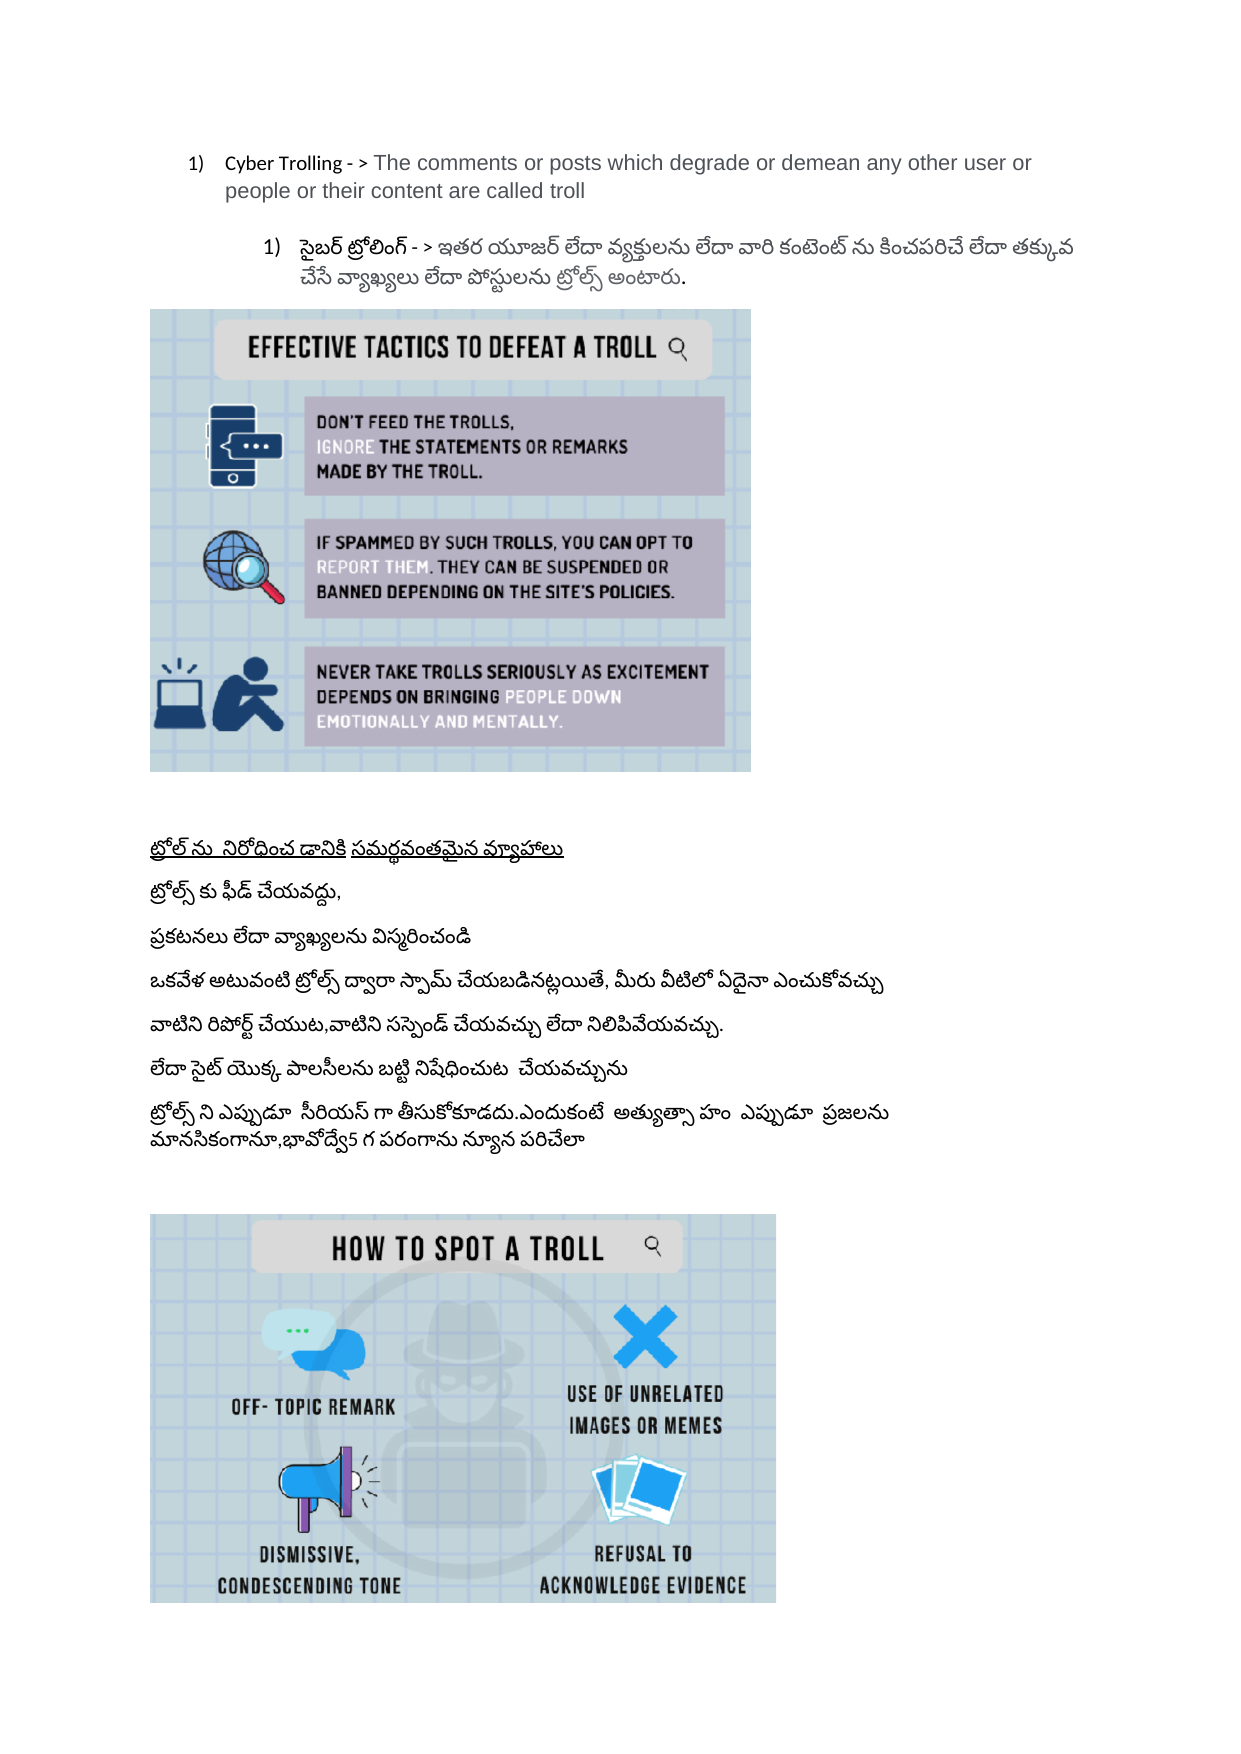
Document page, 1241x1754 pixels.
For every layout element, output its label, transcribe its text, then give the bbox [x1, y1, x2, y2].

text లేదా సైట్ యొక్క పాలసీలను బట్టి నిషేధించుట చేయవచ్చును [150, 1055, 1090, 1080]
picture [150, 309, 751, 772]
list Cyber Trolling - > The comments or posts which degrade or demean any other user or people or their content are called troll [187, 150, 1090, 203]
text వాటిని రిపోర్ట్ చేయుట,వాటిని సస్పెండ్ చేయవచ్చు లేదా నిలిపివేయవచ్చు. [150, 1011, 1090, 1036]
text ట్రోల్స్ ని ఎప్పుడూ సీరియస్ గా తీసుకోకూడదు.ఎందుకంటే అత్యుత్సా హం ఎప్పుడూ ప్రజలను మానసికంగానూ,భావోద్వే5గ పరంగాను న్యూన పరిచేలా [150, 1099, 1090, 1152]
text ఒకవేళ అటువంటి ట్రోల్స్ ద్వారా స్పామ్ చేయబడినట్లయితే, మీరు వీటిలో ఏదైనా ఎంచుకోవచ్చు [150, 967, 1090, 992]
text ప్రకటనలు లేదా వ్యాఖ్యలను విస్మరించండి [150, 923, 1090, 948]
text ట్రోల్ ను నిరోధించ డానికి సమర్థవంతమైన వ్యూహాలు [150, 835, 1090, 860]
text ట్రోల్స్ కు ఫీడ్ చేయవద్దు, [150, 879, 1090, 904]
picture [150, 1214, 777, 1603]
list సైబర్ ట్రోలింగ్ - > ఇతర యూజర్ లేదా వ్యక్తులను లేదా వారి కంటెంట్ ను కించపరిచే లేదా తక్కువ చేసే వ్యాఖ్యలు లేదా పోస్టులను ట్రోల్స్ అంటారు. [262, 232, 1090, 290]
